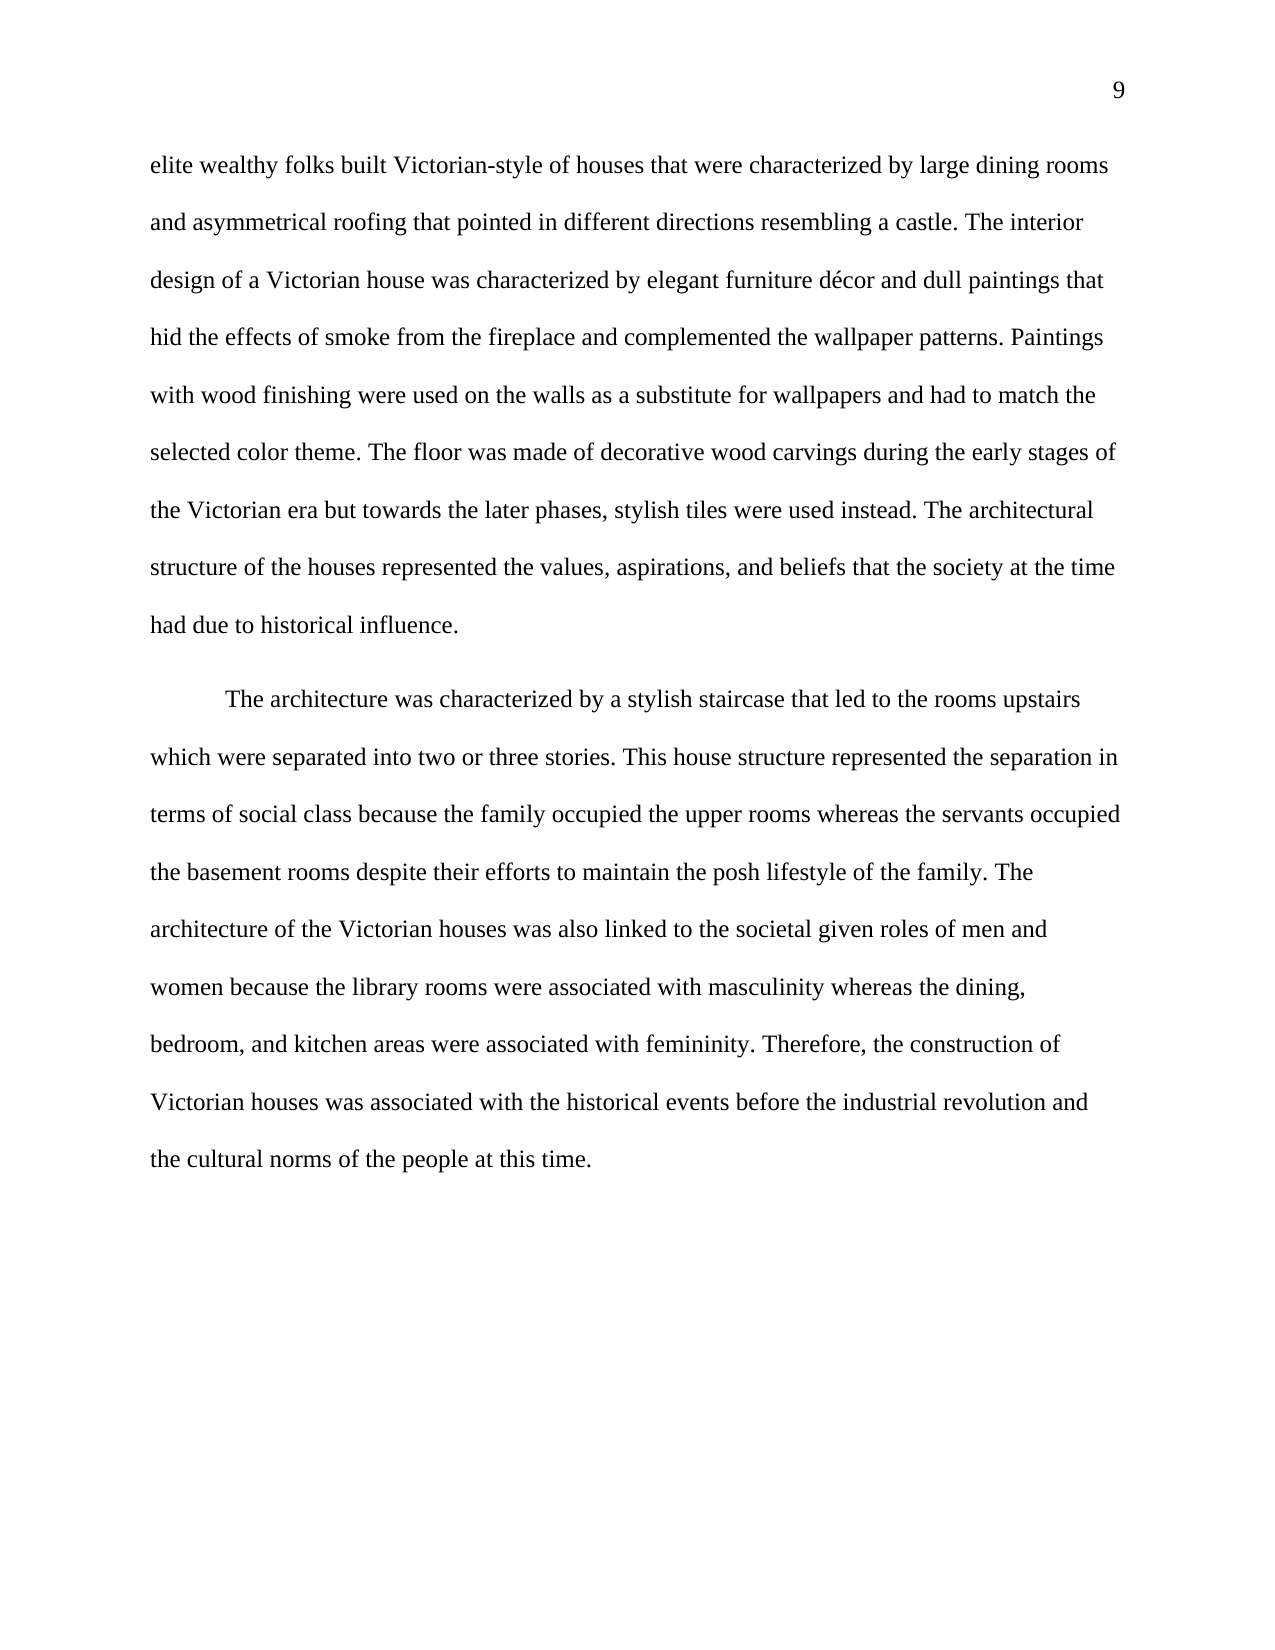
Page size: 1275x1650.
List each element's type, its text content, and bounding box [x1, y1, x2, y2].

text The architecture was characterized by a stylish staircase that led to the rooms upstairs which were separated into two or three stories. This house structure represented the separation in terms of social class because the family occupied the upper rooms whereas the servants occupied the basement rooms despite their efforts to maintain the posh lifestyle of the family. The architecture of the Victorian houses was also linked to the societal given roles of men and women because the library rooms were associated with masculinity whereas the dining, bedroom, and kitchen areas were associated with femininity. Therefore, the construction of Victorian houses was associated with the historical events before the industrial revolution and the cultural norms of the people at this time. [150, 684, 1125, 1173]
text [150, 150, 1125, 639]
